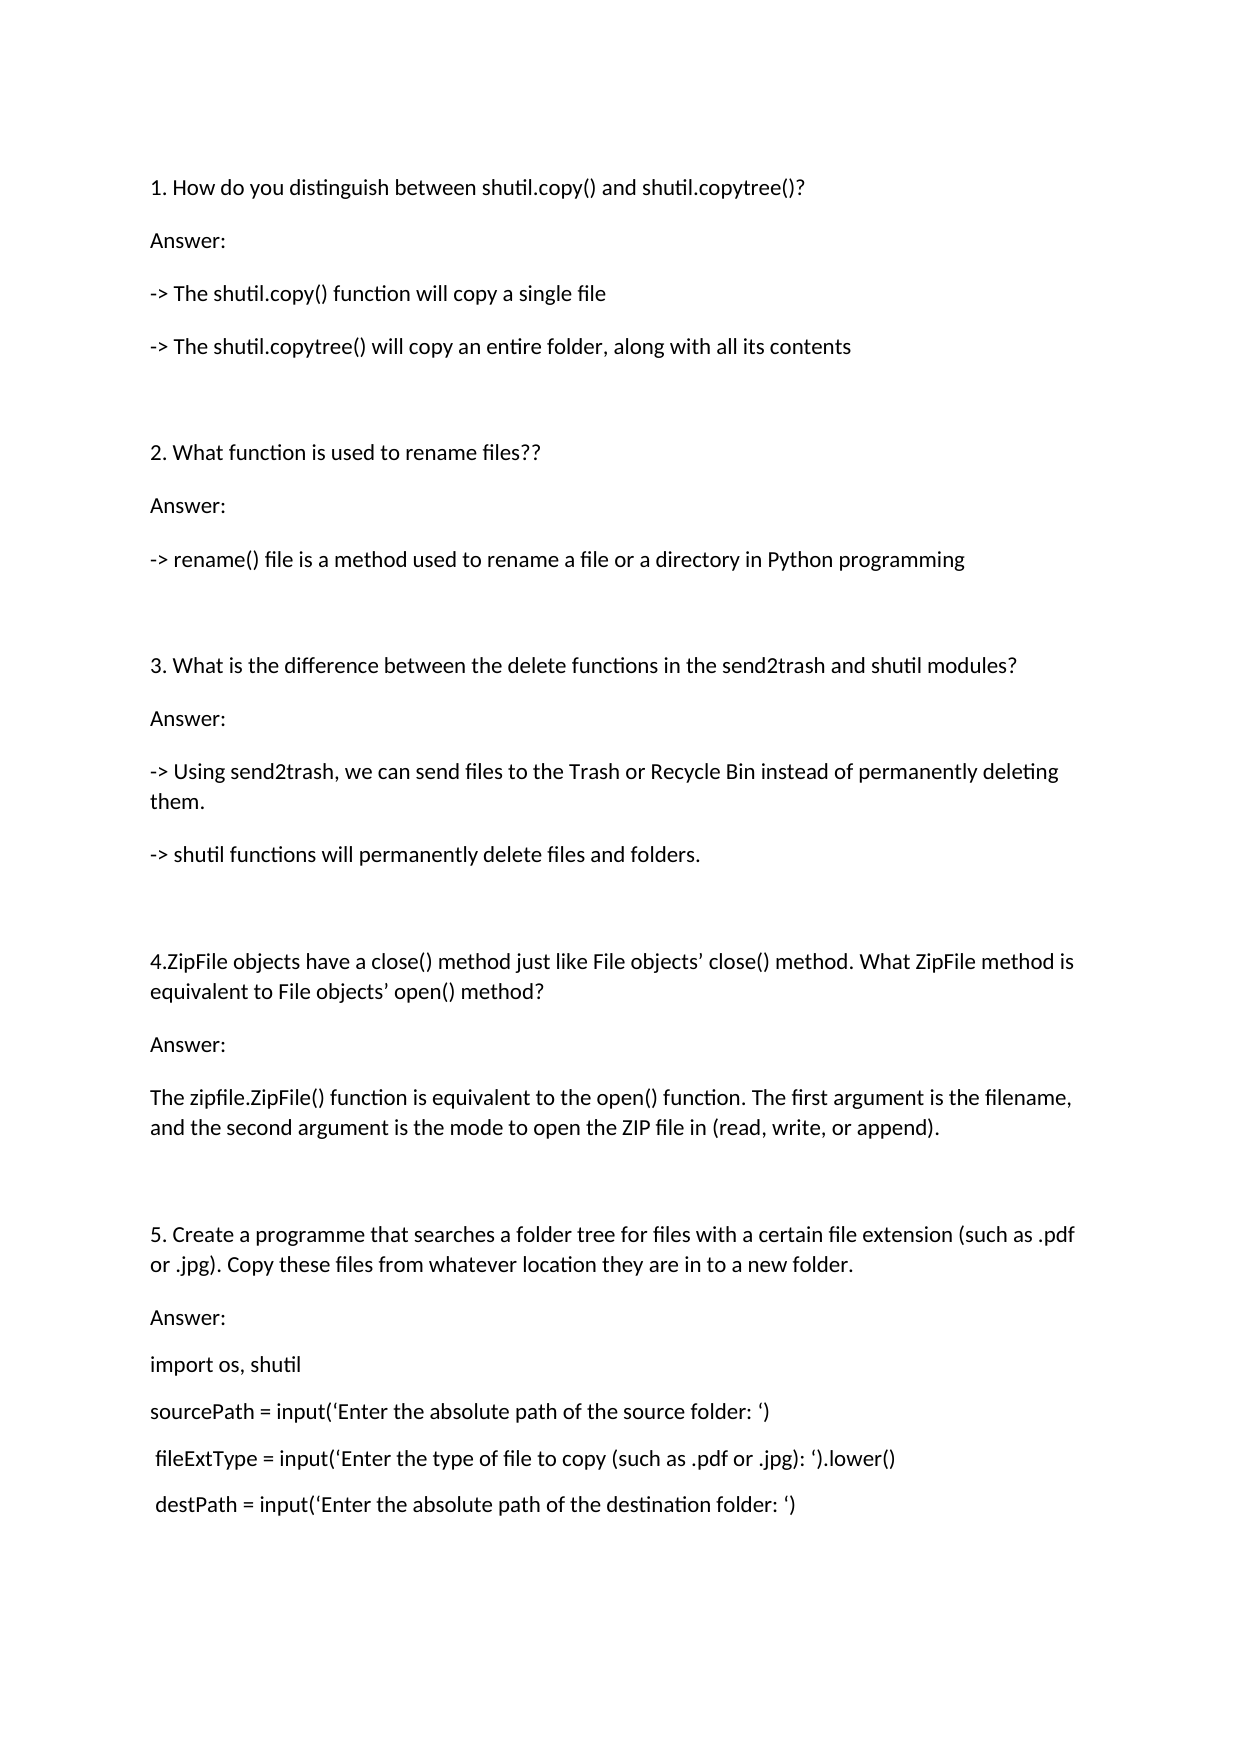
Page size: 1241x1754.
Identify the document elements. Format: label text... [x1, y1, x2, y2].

text Answer: [150, 1303, 1090, 1331]
text 3. What is the difference between the delete functions in the send2trash and shutil modules? [150, 651, 1090, 679]
text fileExtType = input(‘Enter the type of file to copy (such as .pdf or .jpg): ‘).lower() [150, 1444, 1090, 1472]
text sourcePath = input(‘Enter the absolute path of the source folder: ‘) [150, 1397, 1090, 1425]
text Answer: [150, 704, 1090, 732]
text 4.ZipFile objects have a close() method just like File objects’ close() method. What ZipFile method is equivalent to File objects’ open() method? [150, 947, 1090, 1005]
text -> shutil functions will permanently delete files and folders. [150, 841, 1090, 869]
text 1. How do you distinguish between shutil.copy() and shutil.copytree()? [150, 173, 1090, 201]
text import os, shutil [150, 1350, 1090, 1378]
text 5. Create a programme that searches a folder tree for files with a certain file extension (such as .pdf or .jpg). Copy these files from whatever location they are in to a new folder. [150, 1220, 1090, 1278]
text Answer: [150, 492, 1090, 520]
text -> Using send2trash, we can send files to the Trash or Recycle Bin instead of permanently deleting them. [150, 757, 1090, 816]
text Answer: [150, 1030, 1090, 1058]
text 2. What function is used to rename files?? [150, 438, 1090, 467]
text destPath = input(‘Enter the absolute path of the destination folder: ‘) [150, 1491, 1090, 1519]
text -> The shutil.copy() function will copy a single file [150, 279, 1090, 307]
text The zipfile.ZipFile() function is equivalent to the open() function. The first argument is the filename, and the second argument is the mode to open the ZIP file in (read, write, or append). [150, 1083, 1090, 1142]
text -> rename() file is a method used to rename a file or a directory in Python programming [150, 545, 1090, 573]
text -> The shutil.copytree() will copy an entire folder, along with all its contents [150, 332, 1090, 360]
text Answer: [150, 226, 1090, 254]
